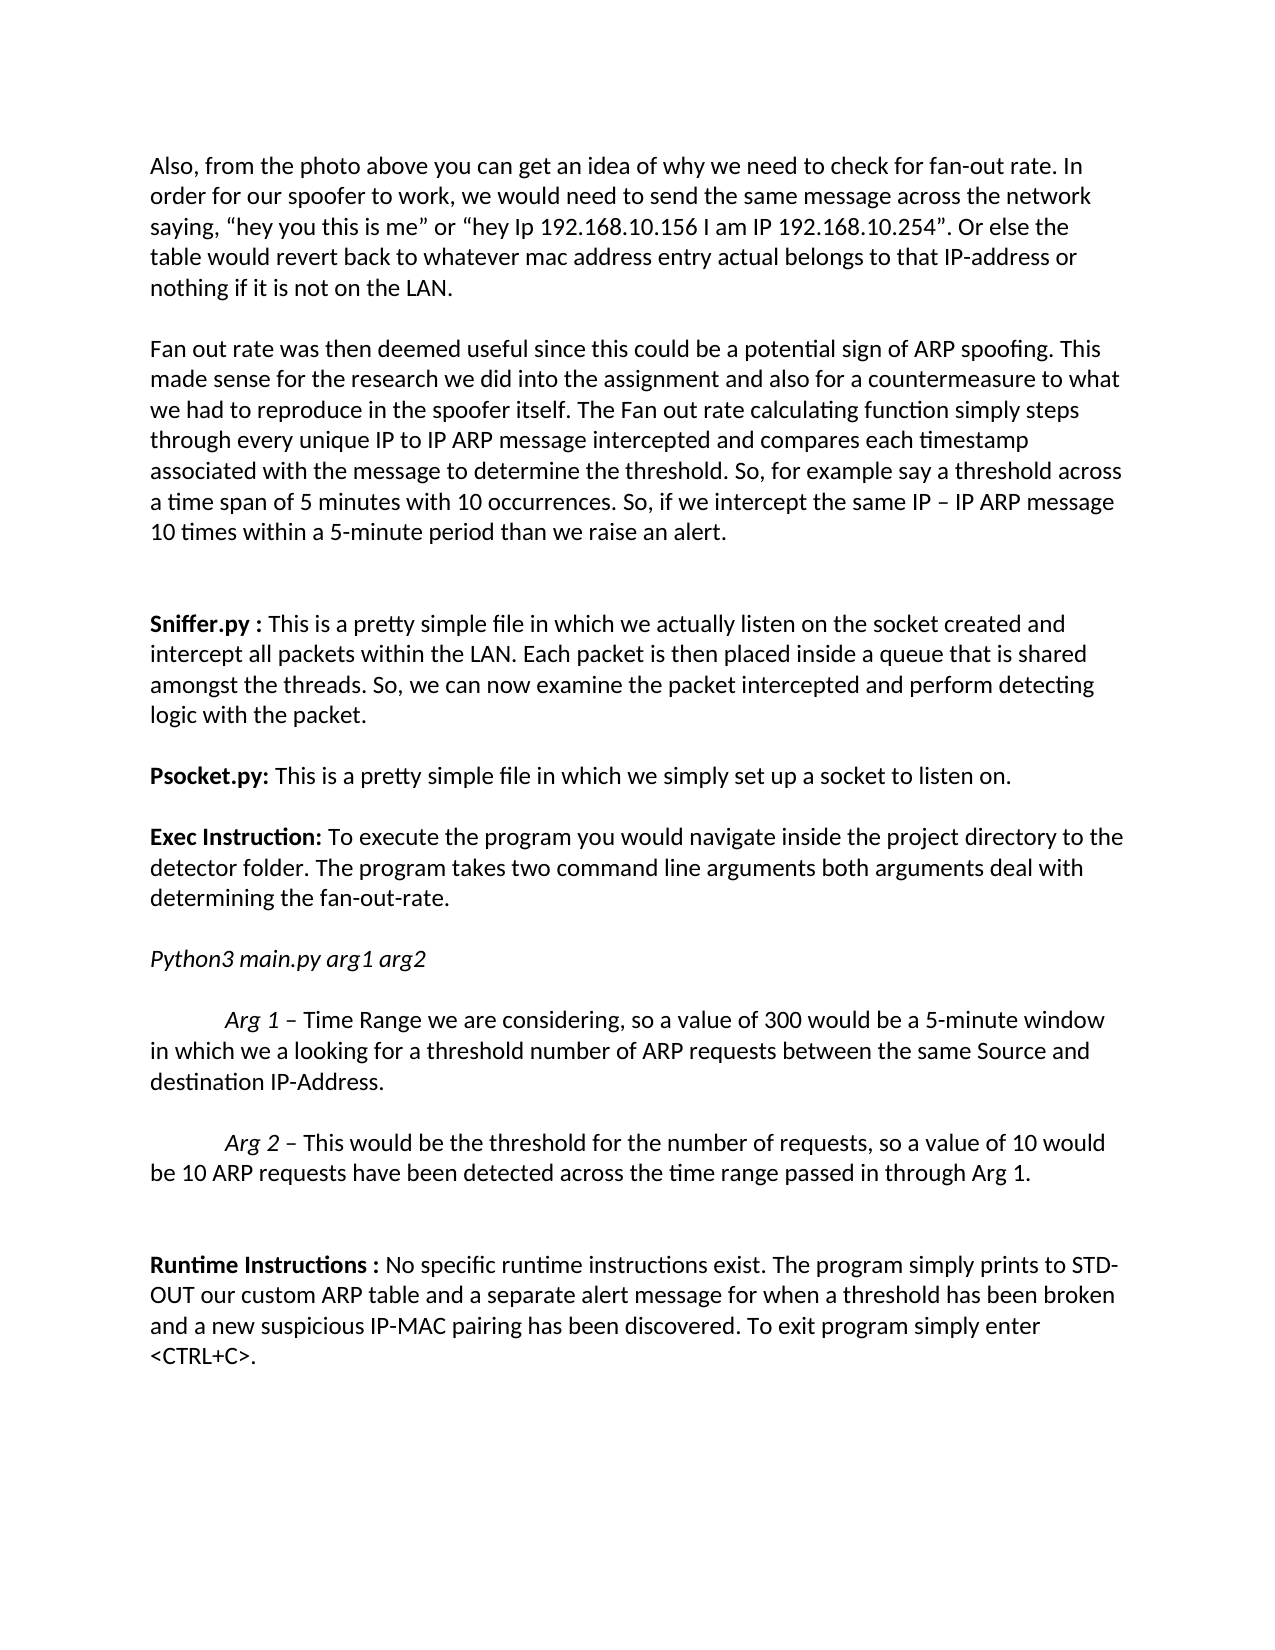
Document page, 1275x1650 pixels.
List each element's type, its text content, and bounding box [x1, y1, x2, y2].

text Arg 1 – Time Range we are considering, so a value of 300 would be a 5-minute window in which we a looking for a threshold number of ARP requests between the same Source and destination IP-Address. [150, 1004, 1125, 1096]
text Fan out rate was then deemed useful since this could be a potential sign of ARP spoofing. This made sense for the research we did into the assignment and also for a countermeasure to what we had to reproduce in the spoofer itself. The Fan out rate calculating function simply steps through every unique IP to IP ARP message intercepted and compares each timestamp associated with the message to determine the threshold. So, for example say a threshold across a time span of 5 minutes with 10 occurrences. So, if we intercept the same IP – IP ARP message 10 times within a 5-minute period than we raise an alert. [150, 333, 1125, 547]
text Runtime Instructions : No specific runtime instructions exist. The program simply prints to STD-OUT our custom ARP table and a separate alert message for when a threshold has been broken and a new suspicious IP-MAC pairing has been discovered. To exit program simply enter <CTRL+C>. [150, 1249, 1125, 1371]
text Also, from the photo above you can get an idea of why we need to check for fan-out rate. In order for our spoofer to work, we would need to send the same message across the network saying, “hey you this is me” or “hey Ip 192.168.10.156 I am IP 192.168.10.254”. Or else the table would revert back to whatever mac address entry actual belongs to that IP-address or nothing if it is not on the LAN. [150, 150, 1125, 303]
text Psocket.py: This is a pretty simple file in which we simply set up a socket to listen on. [150, 760, 1125, 791]
text Arg 2 – This would be the threshold for the number of requests, so a value of 10 would be 10 ARP requests have been detected across the time range passed in through Arg 1. [150, 1127, 1125, 1188]
text Exec Instruction: To execute the program you would navigate inside the project directory to the detector folder. The program takes two command line arguments both arguments deal with determining the fan-out-rate. [150, 821, 1125, 913]
text Python3 main.py arg1 arg2 [150, 943, 1125, 974]
text Sniffer.py : This is a pretty simple file in which we actually listen on the socket created and intercept all packets within the LAN. Each packet is then placed inside a queue that is shared amongst the threads. So, we can now examine the packet intercepted and perform detecting logic with the packet. [150, 608, 1125, 730]
